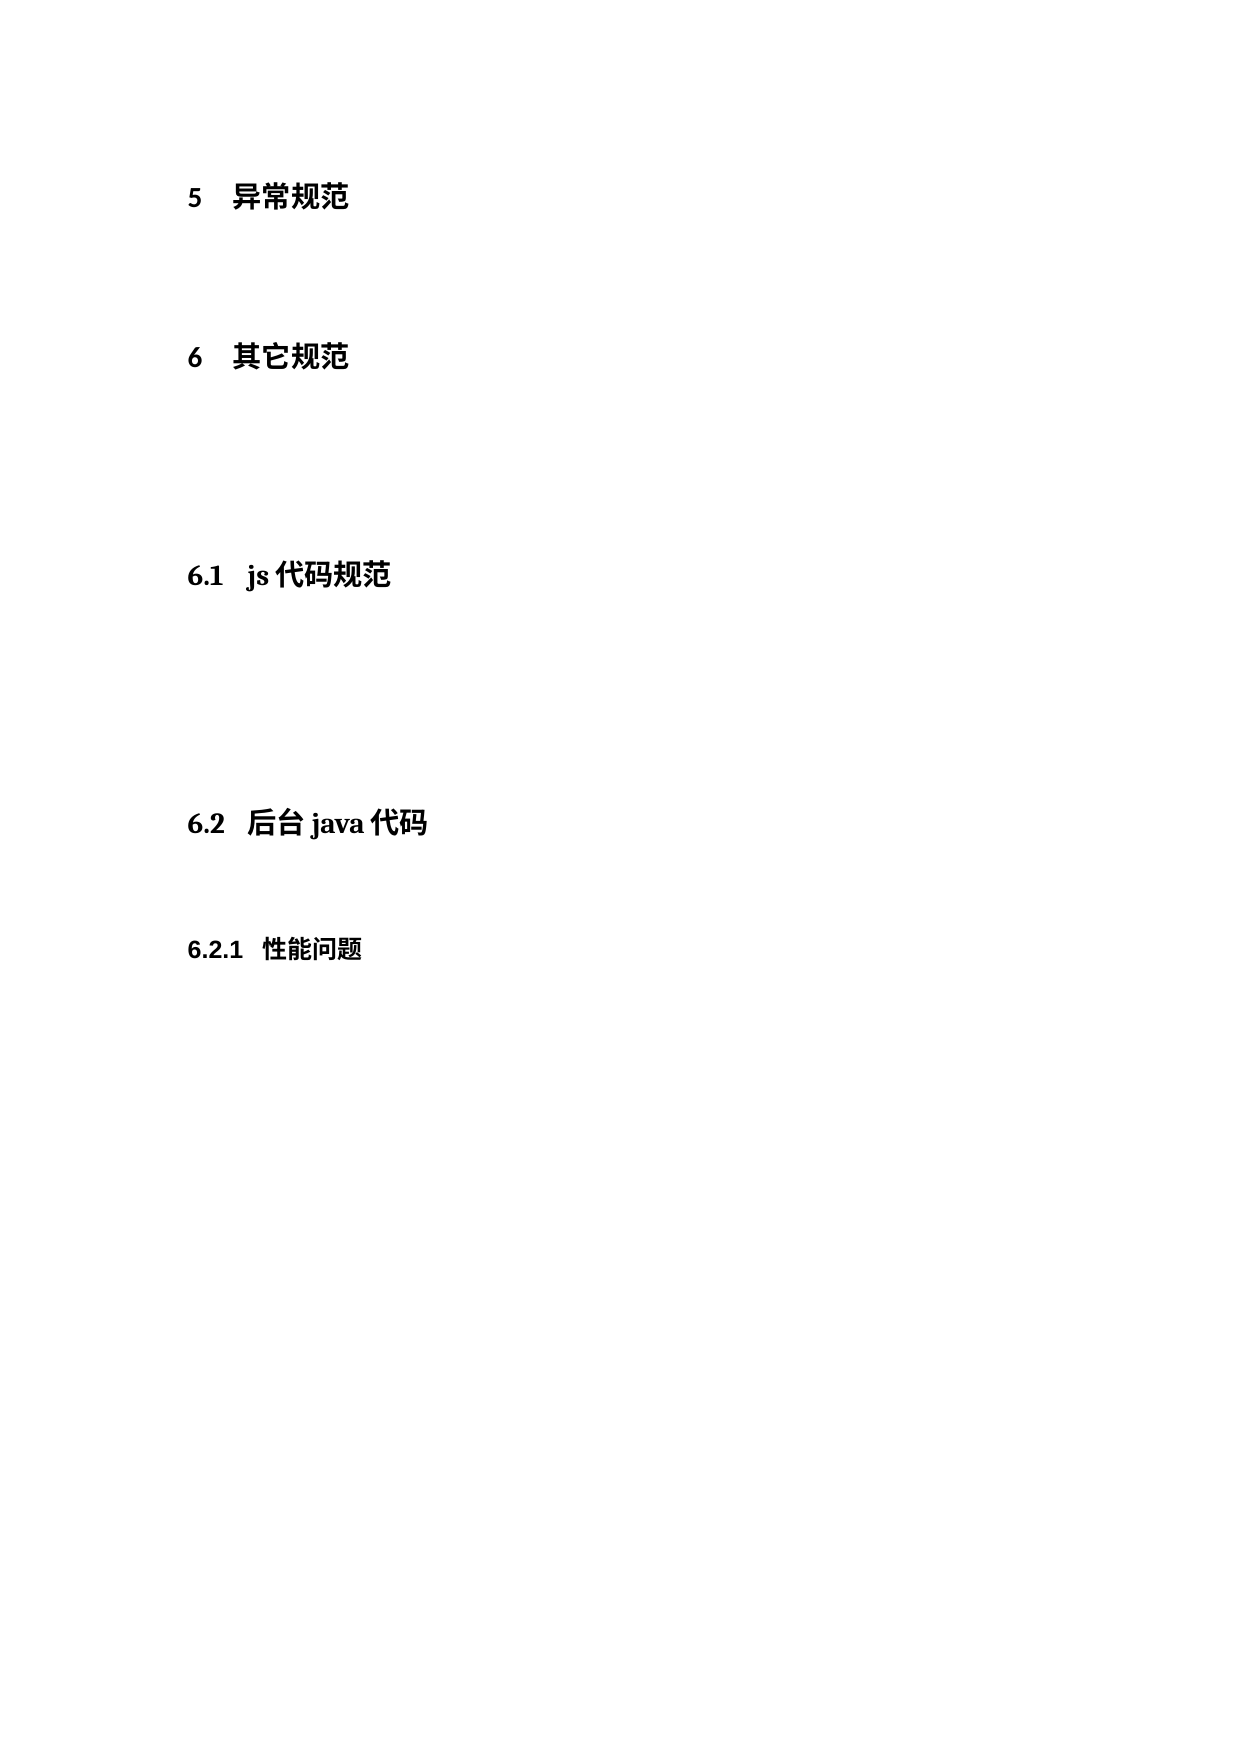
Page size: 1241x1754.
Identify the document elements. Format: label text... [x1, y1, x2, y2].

subtitle js代码规范 [187, 541, 1053, 606]
subtitle 性能问题 [187, 915, 1053, 980]
subtitle 其它规范 [187, 322, 1053, 387]
subtitle 后台java代码 [187, 788, 1053, 853]
subtitle 异常规范 [187, 162, 1053, 227]
